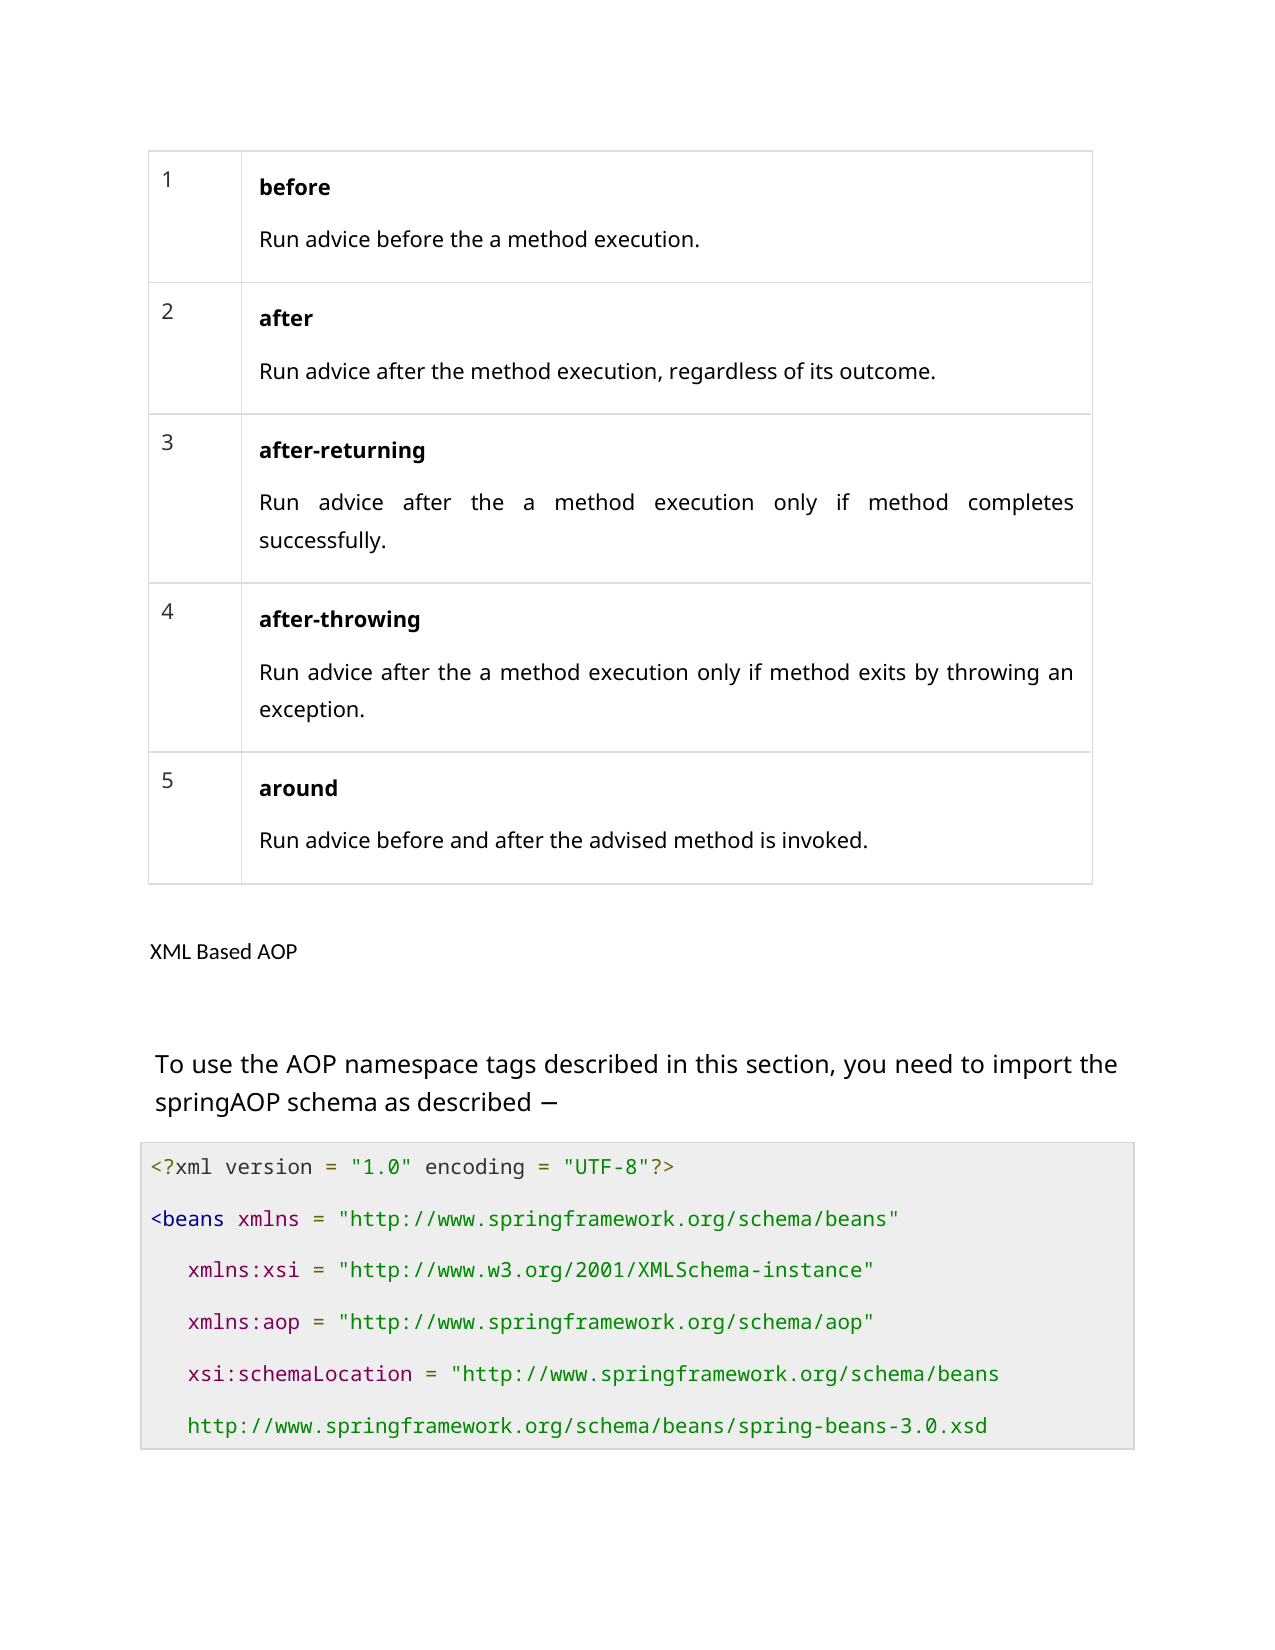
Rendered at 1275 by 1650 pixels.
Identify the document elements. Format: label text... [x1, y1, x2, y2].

text xsi:schemaLocation = "http://www.springframework.org/schema/beans [142, 1349, 1133, 1388]
table_cell 4 [149, 584, 241, 751]
table_cell 5 [149, 753, 241, 883]
text http://www.springframework.org/schema/beans/spring-beans-3.0.xsd [142, 1401, 1133, 1448]
text xmlns:aop = "http://www.springframework.org/schema/aop" [142, 1297, 1133, 1336]
table_cell around Run advice before and after the advised method is invoked. [242, 751, 1092, 883]
text xmlns:xsi = "http://www.w3.org/2001/XMLSchema-instance" [142, 1246, 1133, 1284]
text <beans xmlns = "http://www.springframework.org/schema/beans" [142, 1194, 1133, 1232]
text XML Based AOP [150, 937, 1125, 965]
table_cell 3 [149, 415, 241, 582]
text <?xml version = "1.0" encoding = "UTF-8"?> [142, 1143, 1133, 1180]
text To use the AOP namespace tags described in this section, you need to import the springAOP schema as described − [155, 1043, 1120, 1118]
table_cell after-throwing Run advice after the a method execution only if method exits by throwing an exception. [242, 582, 1092, 751]
table_cell 2 [149, 283, 241, 413]
table_cell after Run advice after the method execution, regardless of its outcome. [242, 282, 1092, 413]
table_cell after-returning Run advice after the a method execution only if method completes successfully. [242, 413, 1092, 582]
table_cell 1 [149, 152, 241, 282]
table_cell before Run advice before the a method execution. [242, 152, 1092, 282]
